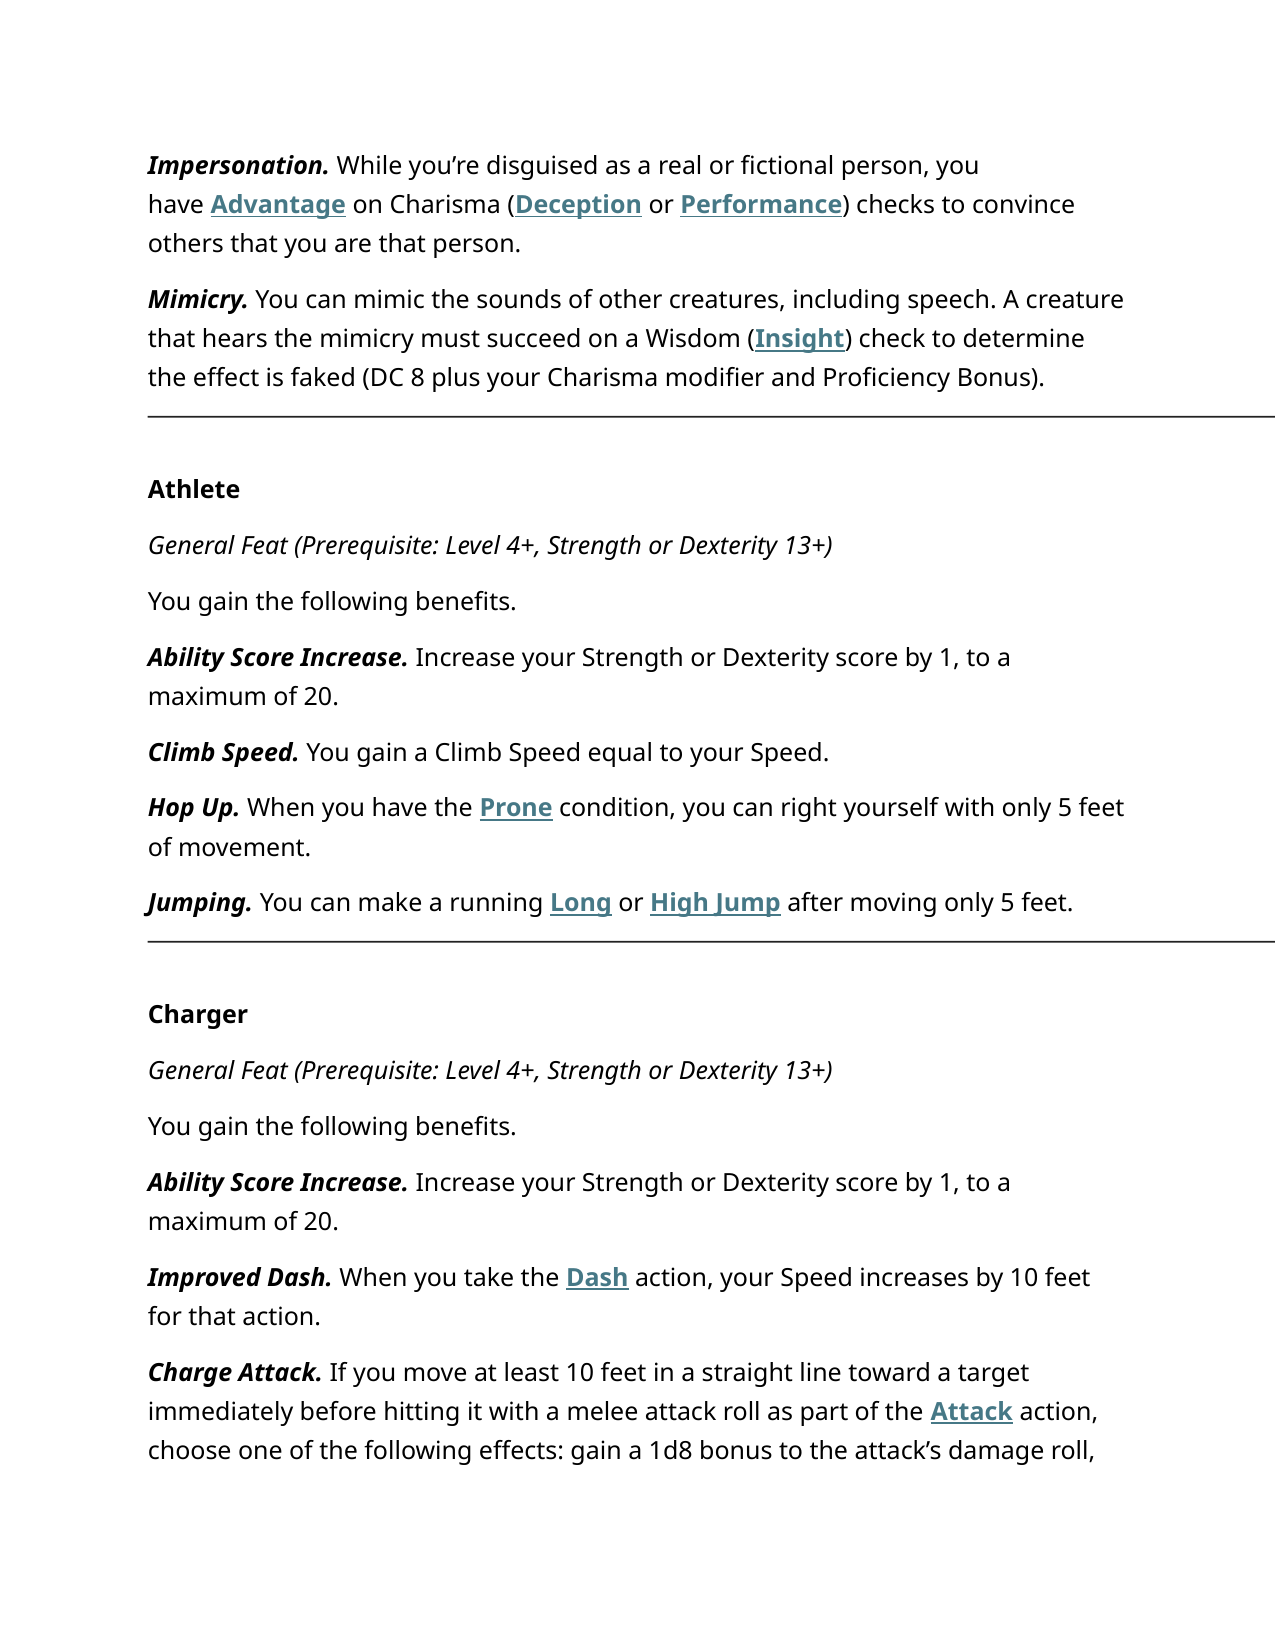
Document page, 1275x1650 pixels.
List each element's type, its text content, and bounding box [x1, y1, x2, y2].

text Jumping. You can make a running Long or High Jump after moving only 5 feet. [148, 885, 1127, 919]
text You gain the following benefits. [148, 583, 1127, 617]
text Improved Dash. When you take the Dash action, your Speed increases by 10 feet for that action. [148, 1259, 1127, 1332]
text General Feat (Prerequisite: Level 4+, Strength or Dexterity 13+) [148, 1053, 1127, 1087]
text Mimicry. You can mimic the sounds of other creatures, including speech. A creature that hears the mimicry must succeed on a Wisdom (Insight) check to determine the effect is faked (DC 8 plus your Charisma modifier and Proficiency Bonus). [148, 282, 1127, 394]
text You gain the following benefits. [148, 1108, 1127, 1142]
text Charger [148, 997, 1127, 1031]
text Hop Up. When you have the Prone condition, you can right yourself with only 5 feet of movement. [148, 790, 1127, 863]
text Ability Score Increase. Increase your Strength or Dexterity score by 1, to a maximum of 20. [148, 639, 1127, 712]
text Impersonation. While you’re disguised as a real or fictional person, you have Advantage on Charisma (Deception or Performance) checks to convince others that you are that person. [148, 148, 1127, 260]
text Ability Score Increase. Increase your Strength or Dexterity score by 1, to a maximum of 20. [148, 1164, 1127, 1237]
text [148, 1354, 1127, 1467]
text General Feat (Prerequisite: Level 4+, Strength or Dexterity 13+) [148, 528, 1127, 562]
text Climb Speed. You gain a Climb Speed equal to your Speed. [148, 734, 1127, 768]
text Athlete [148, 472, 1127, 506]
